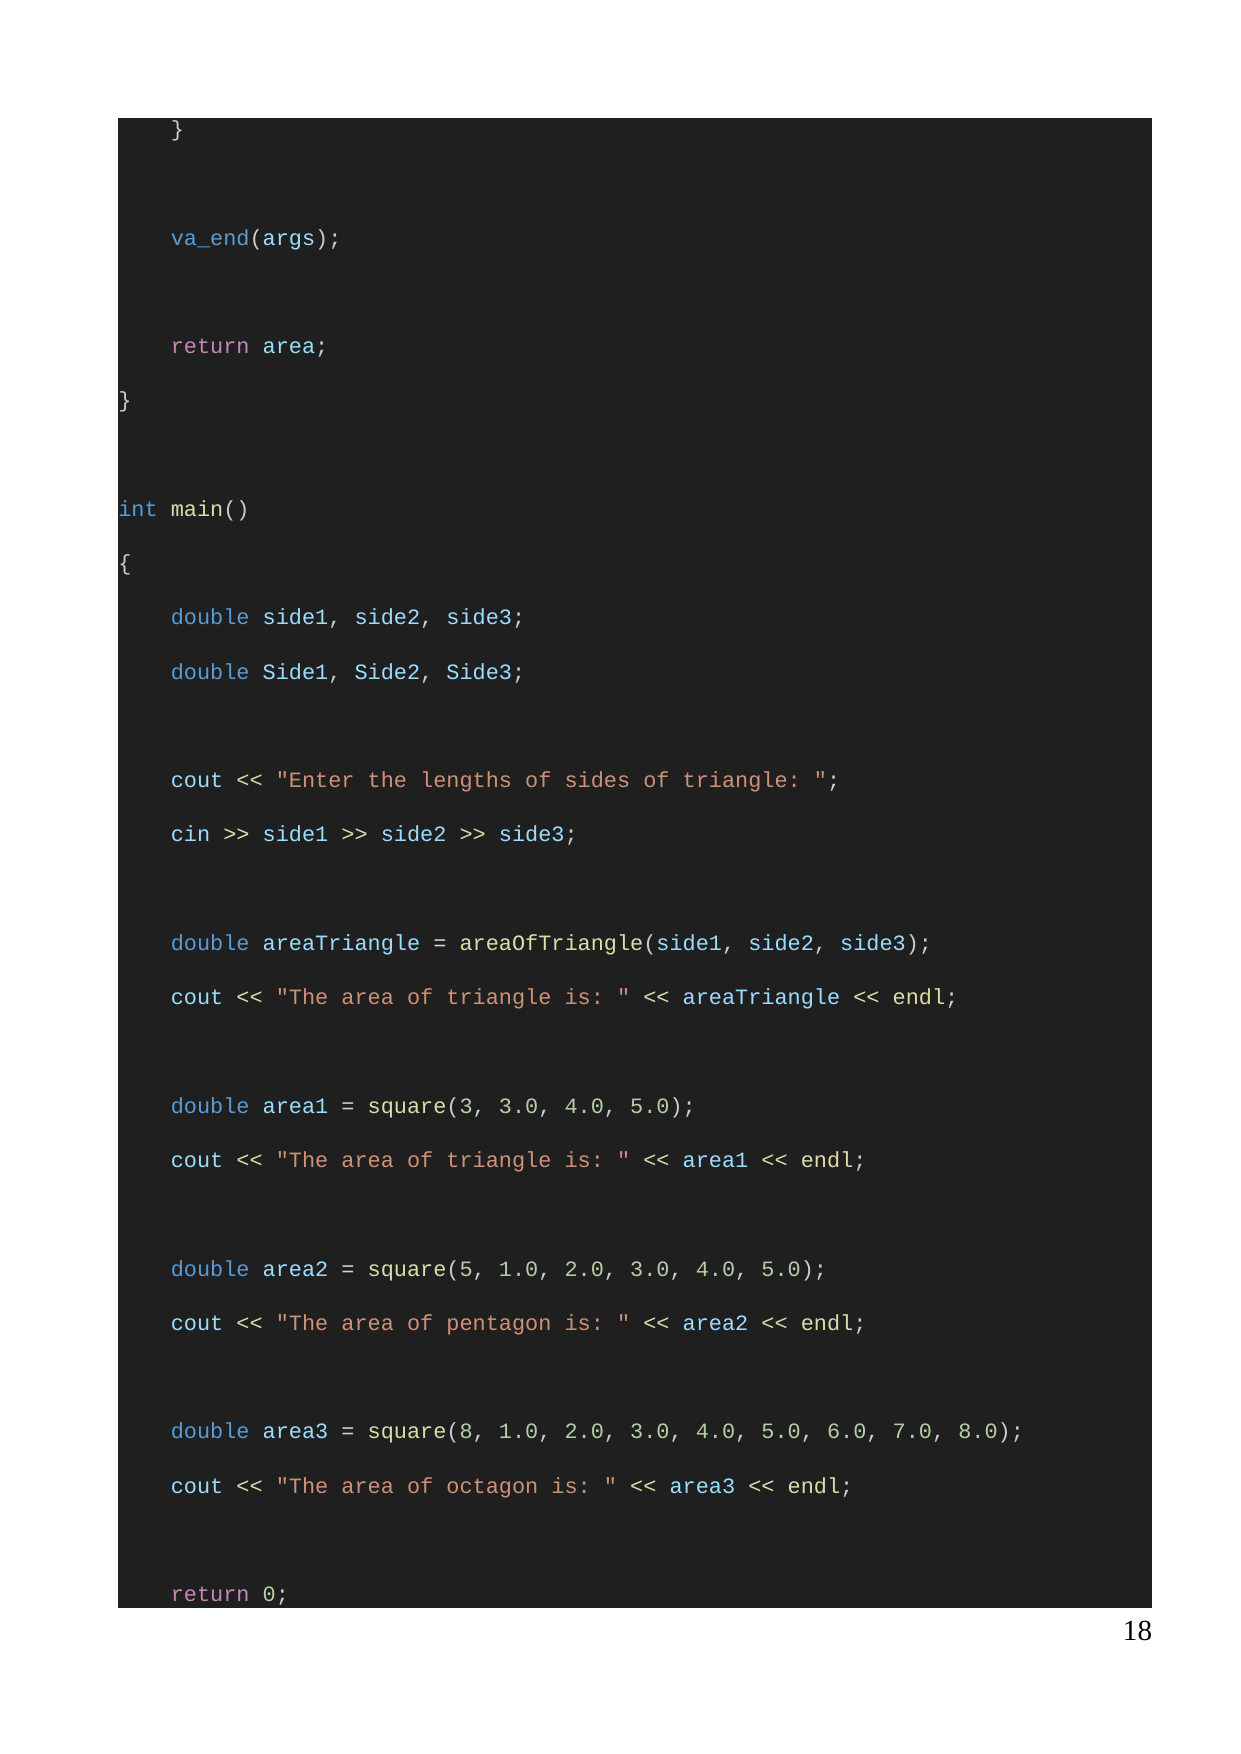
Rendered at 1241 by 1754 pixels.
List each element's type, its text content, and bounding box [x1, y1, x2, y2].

text double area3 = square(8, 1.0, 2.0, 3.0, 4.0, 5.0, 6.0, 7.0, 8.0); [118, 1421, 1152, 1445]
text double areaTriangle = areaOfTriangle(side1, side2, side3); [118, 932, 1152, 957]
text double area1 = square(3, 3.0, 4.0, 5.0); [118, 1095, 1152, 1120]
text } [118, 118, 1152, 143]
text double Side1, Side2, Side3; [118, 661, 1152, 686]
text return 0; [118, 1583, 1152, 1608]
text { [118, 552, 1152, 577]
text double side1, side2, side3; [118, 607, 1152, 631]
text int main() [118, 498, 1152, 523]
text cout << "Enter the lengths of sides of triangle: "; [118, 769, 1152, 794]
text cout << "The area of triangle is: " << area1 << endl; [118, 1149, 1152, 1174]
text cout << "The area of octagon is: " << area3 << endl; [118, 1475, 1152, 1500]
text double area2 = square(5, 1.0, 2.0, 3.0, 4.0, 5.0); [118, 1258, 1152, 1283]
text cout << "The area of pentagon is: " << area2 << endl; [118, 1312, 1152, 1337]
text return area; [118, 335, 1152, 360]
text cin >> side1 >> side2 >> side3; [118, 824, 1152, 848]
text } [118, 389, 1152, 414]
text cout << "The area of triangle is: " << areaTriangle << endl; [118, 986, 1152, 1011]
text va_end(args); [118, 227, 1152, 251]
